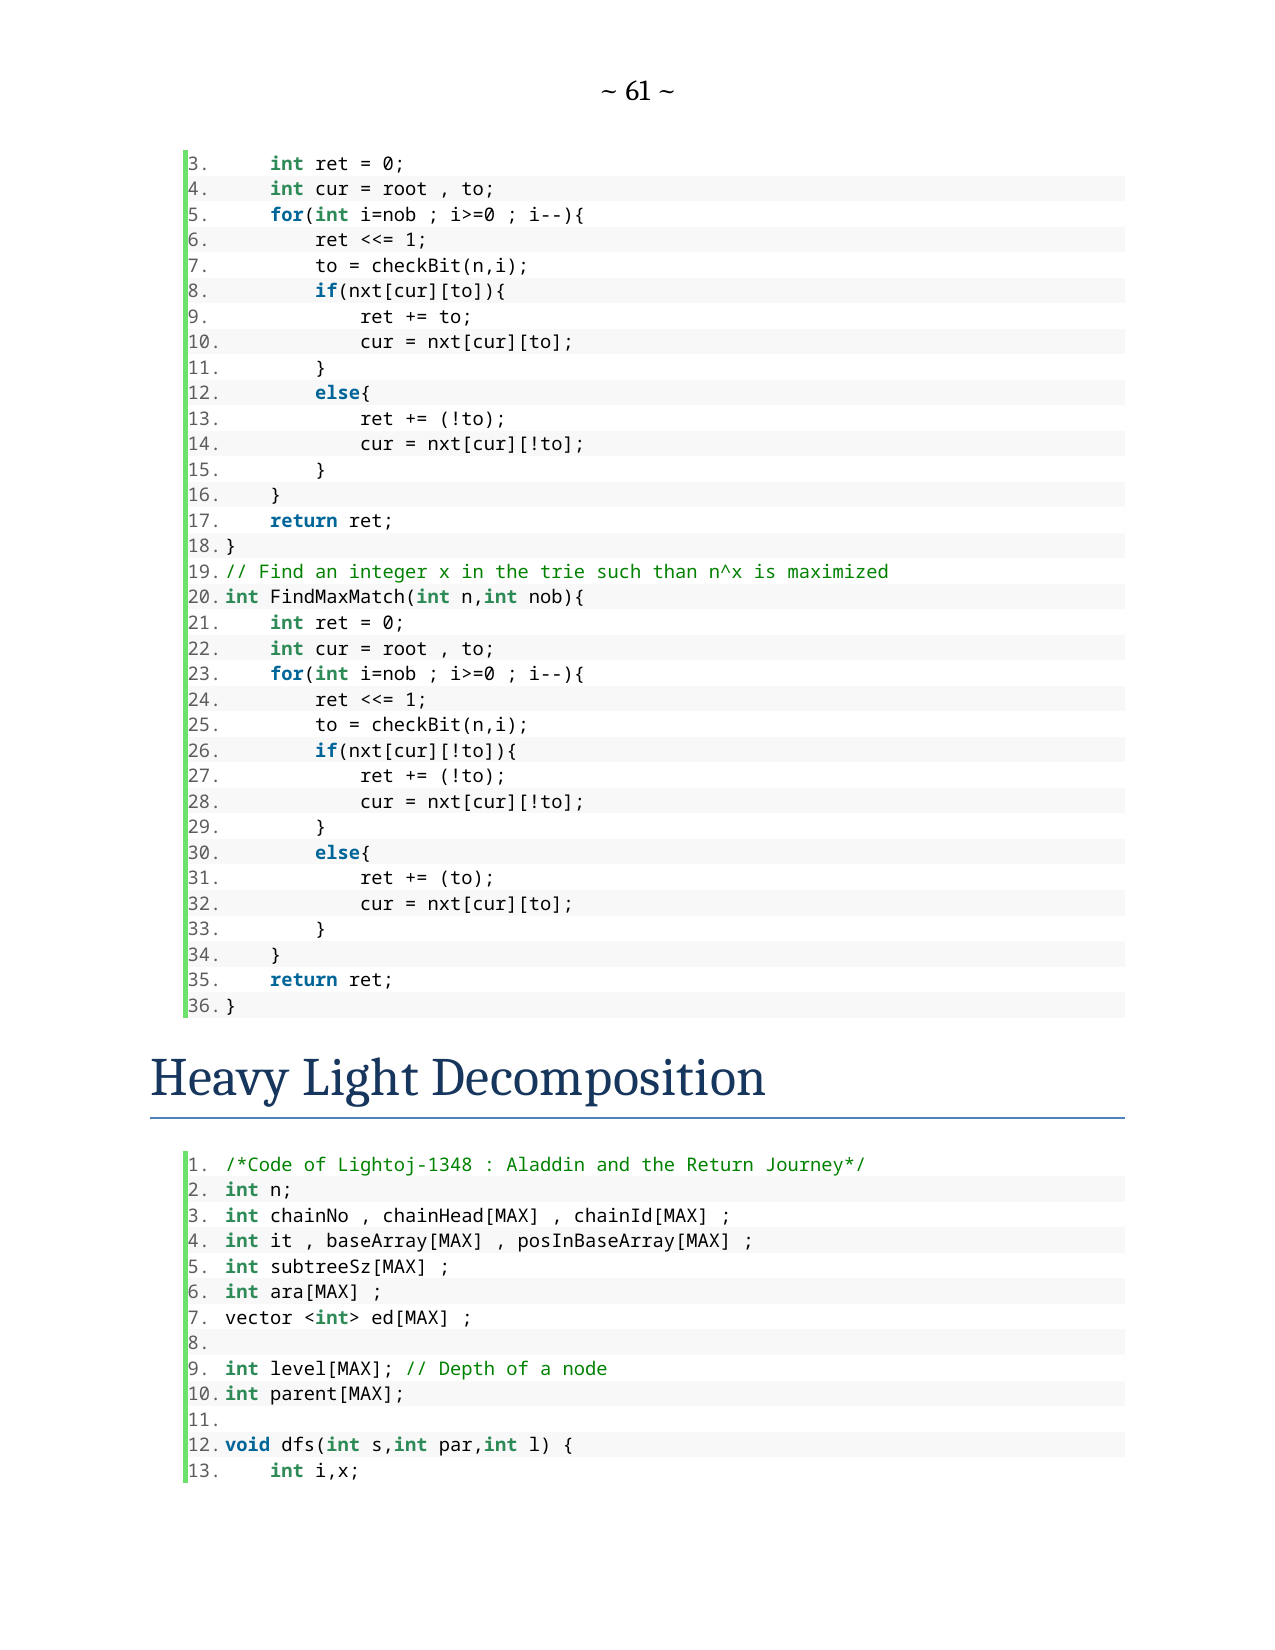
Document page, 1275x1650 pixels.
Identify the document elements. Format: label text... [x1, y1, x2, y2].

list int cur = root , to; [188, 635, 1125, 660]
list } [188, 482, 1125, 507]
list } [188, 941, 1125, 967]
list if(nxt[cur][!to]){ [188, 737, 1125, 762]
list ret <<= 1; [188, 686, 1125, 711]
list int ret = 0; [188, 609, 1125, 635]
list int n; [188, 1176, 1125, 1202]
list if(nxt[cur][to]){ [188, 278, 1125, 303]
list } [188, 992, 1125, 1018]
list int ret = 0; [188, 150, 1125, 176]
list int subtreeSz[MAX] ; [188, 1253, 1125, 1278]
list int FindMaxMatch(int n,int nob){ [188, 584, 1125, 609]
list // Find an integer x in the trie such than n^x is maximized [188, 558, 1125, 584]
list } [188, 354, 1125, 380]
list else{ [188, 380, 1125, 405]
list ret <<= 1; [188, 227, 1125, 252]
list int parent[MAX]; [188, 1381, 1125, 1406]
list void dfs(int s,int par,int l) { [188, 1432, 1125, 1457]
list cur = nxt[cur][!to]; [188, 788, 1125, 813]
list else{ [188, 839, 1125, 864]
list cur = nxt[cur][!to]; [188, 431, 1125, 456]
list return ret; [188, 967, 1125, 992]
list } [188, 813, 1125, 839]
list to = checkBit(n,i); [188, 711, 1125, 737]
list ret += (to); [188, 864, 1125, 890]
list int i,x; [188, 1457, 1125, 1483]
list int chainNo , chainHead[MAX] , chainId[MAX] ; [188, 1202, 1125, 1227]
list to = checkBit(n,i); [188, 252, 1125, 278]
list return ret; [188, 507, 1125, 533]
list for(int i=nob ; i>=0 ; i--){ [188, 660, 1125, 686]
list int level[MAX]; // Depth of a node [188, 1355, 1125, 1381]
list /*Code of Lightoj-1348 : Aladdin and the Return Journey*/ [188, 1151, 1125, 1176]
list } [188, 916, 1125, 941]
list int ara[MAX] ; [188, 1278, 1125, 1304]
list int cur = root , to; [188, 176, 1125, 201]
list for(int i=nob ; i>=0 ; i--){ [188, 201, 1125, 227]
title Heavy Light Decomposition [150, 1047, 1125, 1117]
list int it , baseArray[MAX] , posInBaseArray[MAX] ; [188, 1227, 1125, 1253]
list ret += (!to); [188, 405, 1125, 431]
list } [188, 533, 1125, 558]
list } [188, 456, 1125, 482]
list ret += to; [188, 303, 1125, 329]
list vector <int> ed[MAX] ; [188, 1304, 1125, 1329]
list ret += (!to); [188, 762, 1125, 788]
list cur = nxt[cur][to]; [188, 890, 1125, 916]
list cur = nxt[cur][to]; [188, 329, 1125, 354]
